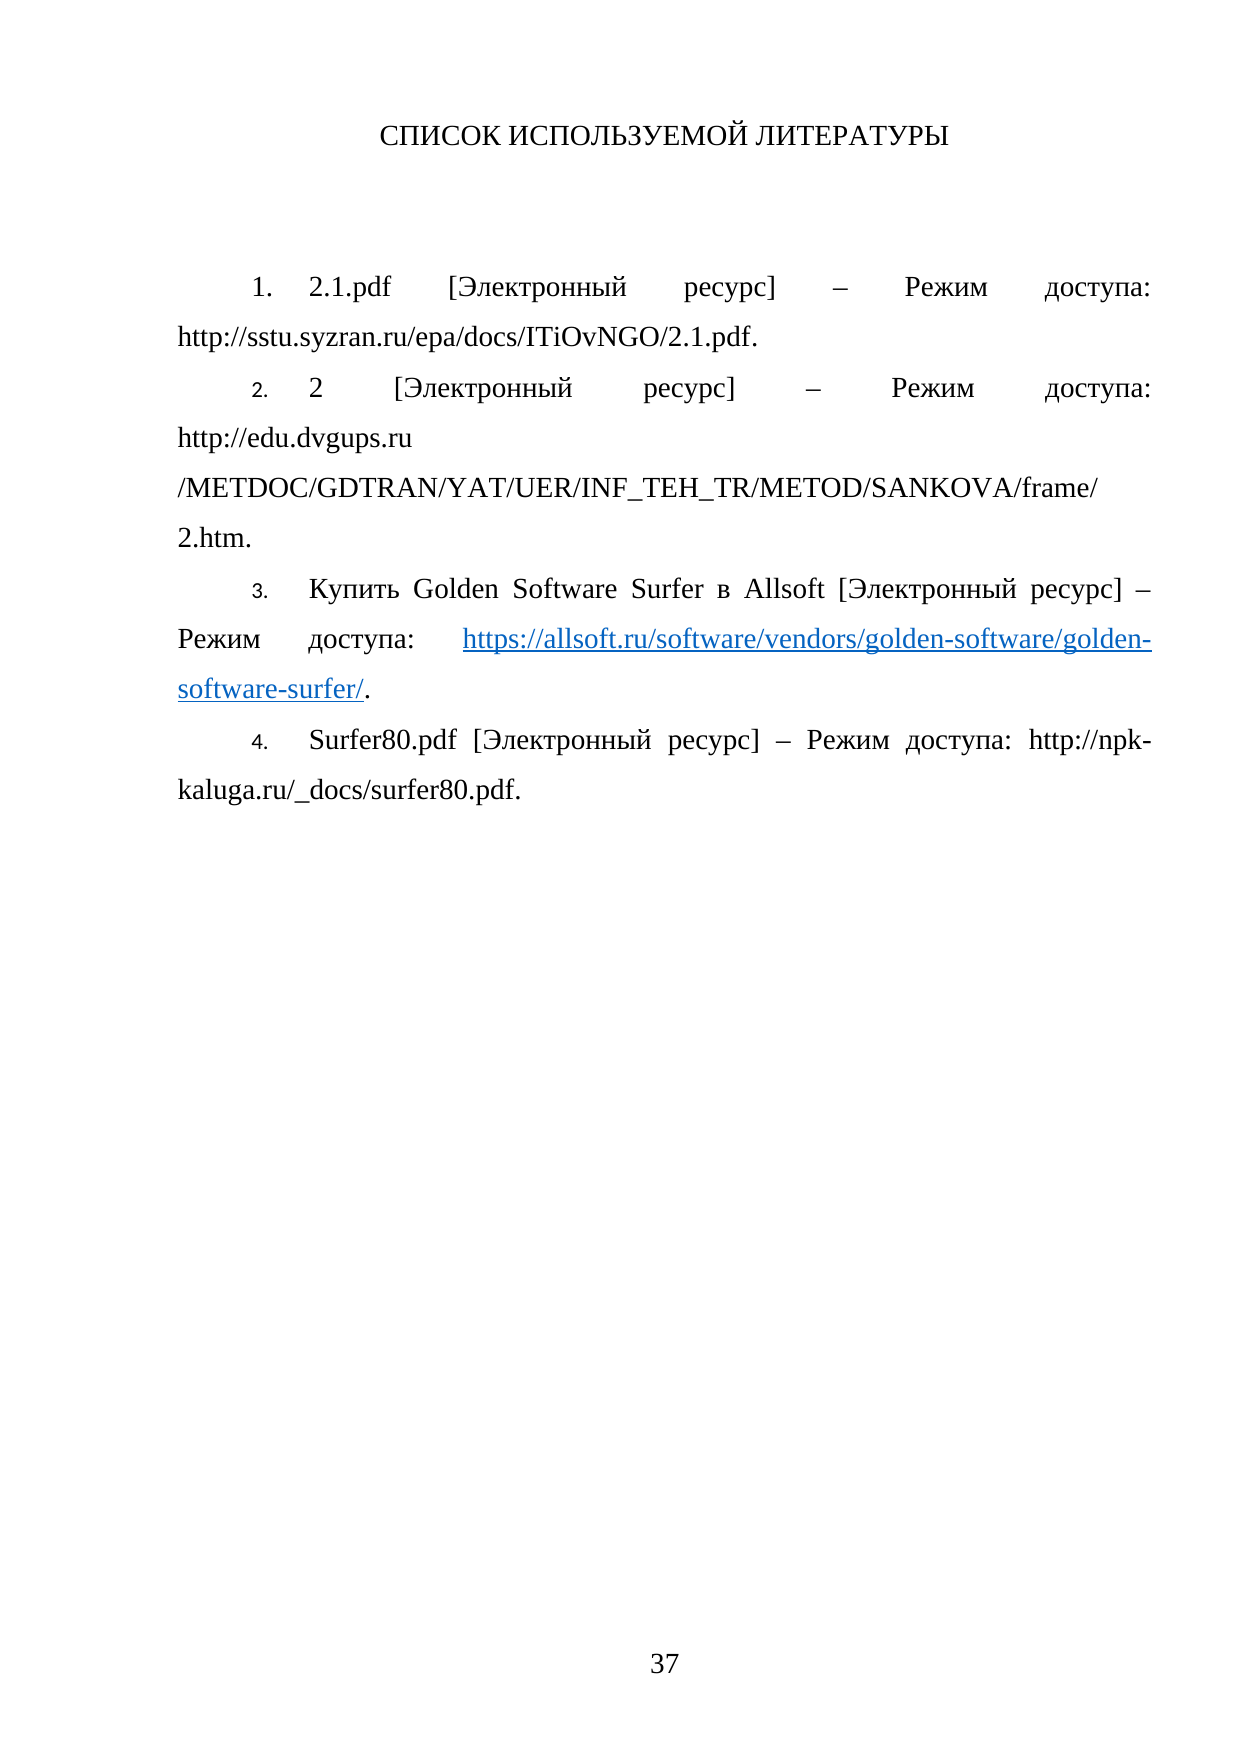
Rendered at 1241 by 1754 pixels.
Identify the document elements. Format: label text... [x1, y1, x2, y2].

list Surfer80.pdf [Электронный ресурс] – Режим доступа: http://npk-kaluga.ru/_docs/surfer80.pdf. [177, 722, 1152, 806]
list 2.1.pdf [Электронный ресурс] – Режим доступа: http://sstu.syzran.ru/epa/docs/ITiOvNGO/2.1.pdf. [177, 269, 1152, 353]
list 2 [Электронный ресурс] – Режим доступа: http://edu.dvgups.ru/METDOC/GDTRAN/YAT/UER/INF_TEH_TR/METOD/SANKOVA/frame/2.htm. [177, 370, 1152, 554]
list Купить Golden Software Surfer в Allsoft [Электронный ресурс] – Режим доступа: https://allsoft.ru/software/vendors/golden-software/golden-software-surfer/. [177, 571, 1152, 705]
subtitle Список используемой литературы [177, 118, 1152, 152]
